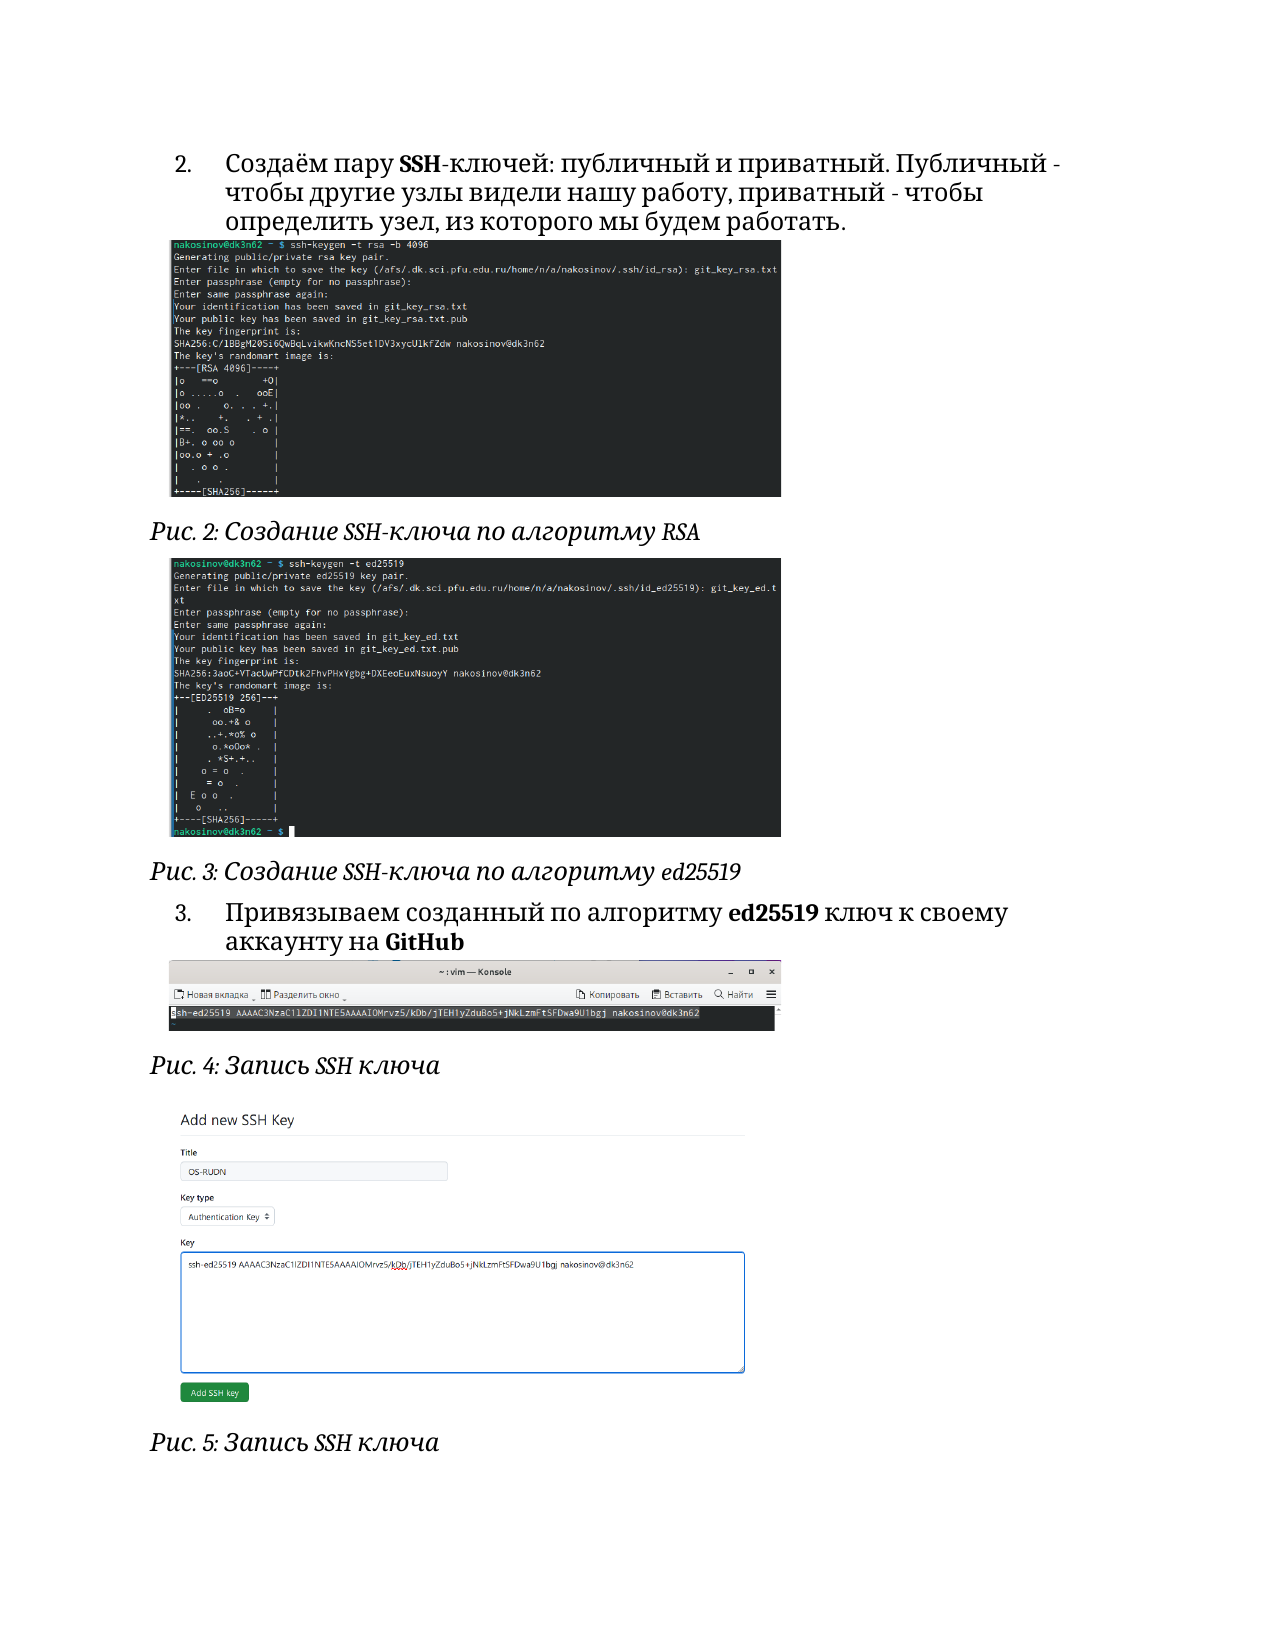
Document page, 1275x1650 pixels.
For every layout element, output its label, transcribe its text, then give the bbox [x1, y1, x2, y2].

text Рис. 2: Создание SSH-ключа по алгоритму RSA [150, 517, 1125, 546]
picture [168, 1093, 782, 1409]
text Рис. 4: Запись SSH ключа [150, 1052, 1125, 1081]
text Рис. 5: Запись SSH ключа [150, 1429, 1125, 1458]
picture [168, 960, 782, 1031]
text Рис. 3: Создание SSH-ключа по алгоритму ed25519 [150, 858, 1125, 887]
list Привязываем созданный по алгоритму ed25519 ключ к своему аккаунту на GitHub [175, 899, 1125, 957]
picture [168, 240, 782, 497]
picture [168, 558, 782, 837]
list Создаём пару SSH-ключей: публичный и приватный. Публичный - чтобы другие узлы видели нашу работу, приватный - чтобы определить узел, из которого мы будем работать. [175, 150, 1125, 236]
